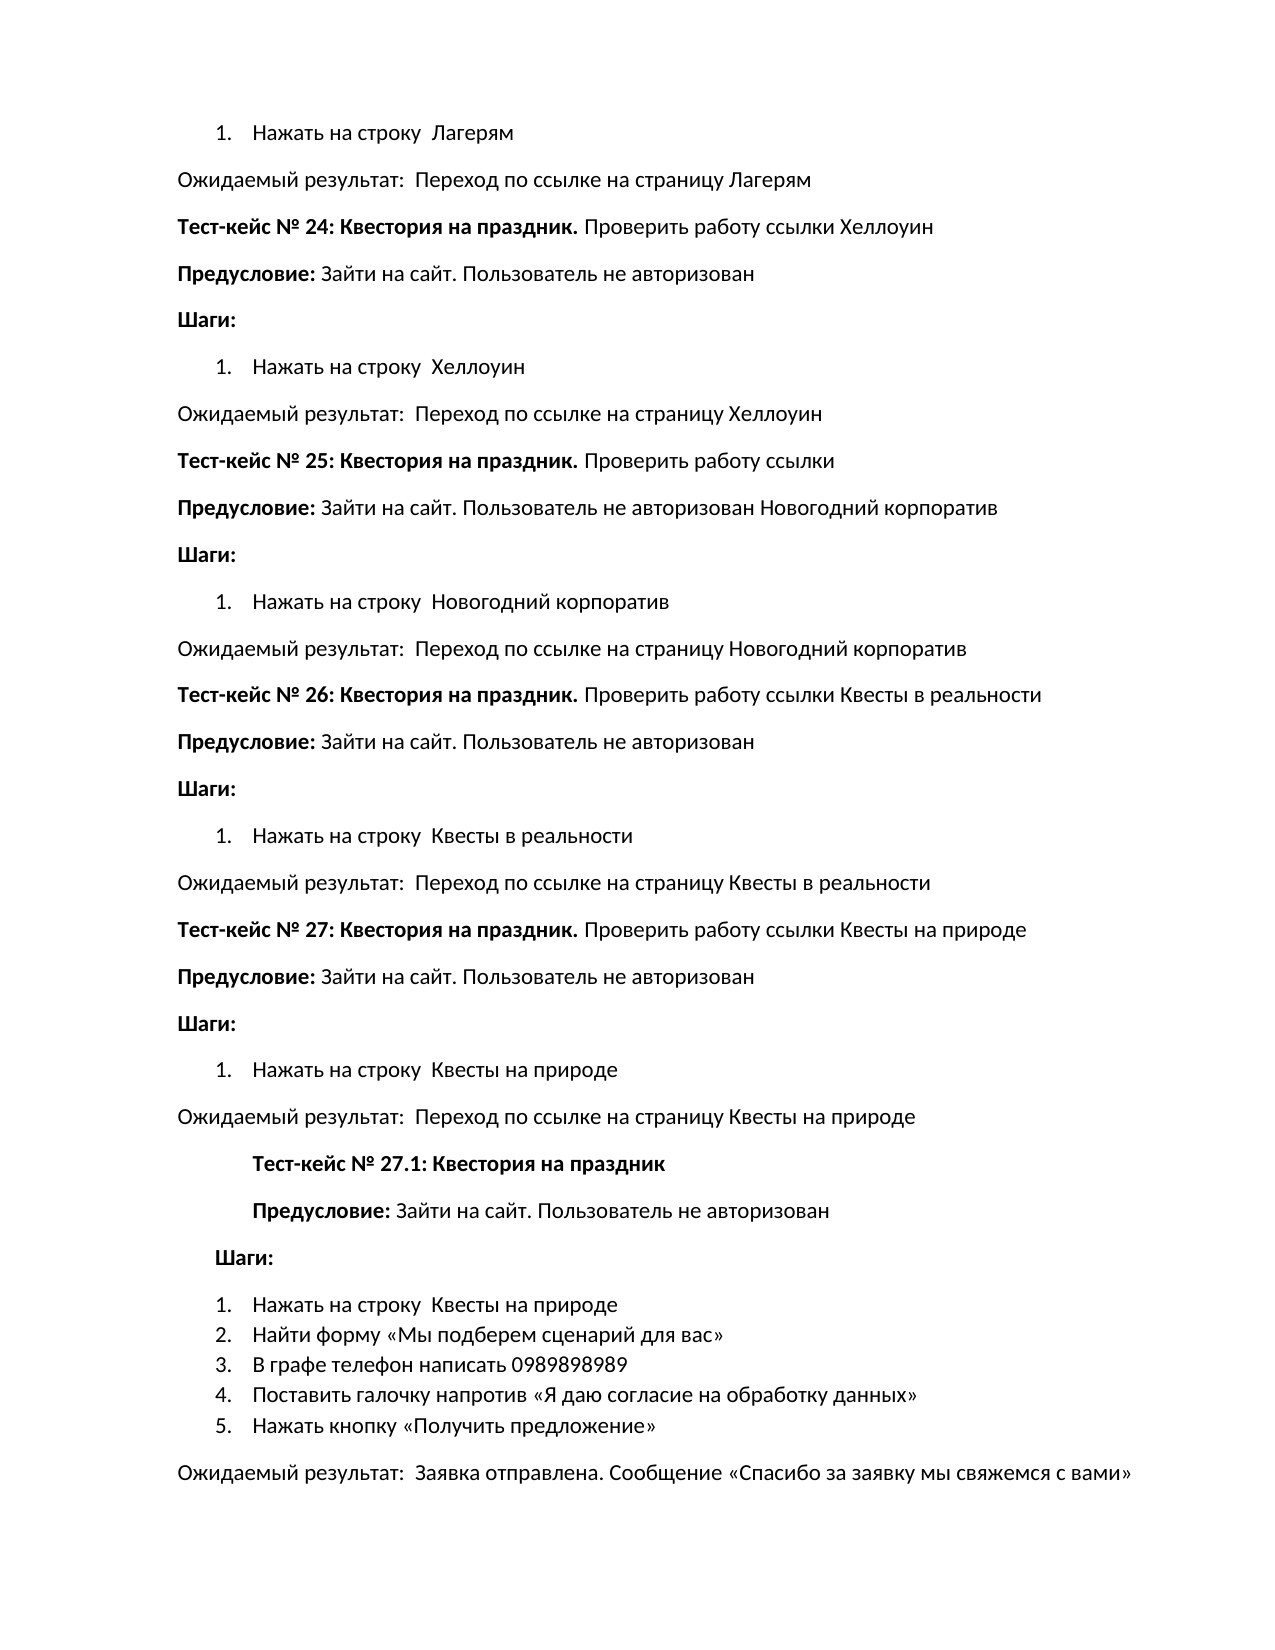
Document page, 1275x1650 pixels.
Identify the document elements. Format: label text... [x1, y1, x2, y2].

list Нажать на строку Квесты на природе [215, 1056, 1186, 1084]
text Шаги: [177, 306, 1186, 334]
text Предусловие: Зайти на сайт. Пользователь не авторизован [177, 962, 1186, 990]
list Нажать на строку Квесты на природе [215, 1290, 1186, 1318]
text Тест-кейс № 26: Квестория на праздник. Проверить работу ссылки Квесты в реальности [177, 681, 1186, 709]
text Ожидаемый результат: Переход по ссылке на страницу Новогодний корпоратив [177, 634, 1186, 662]
text Ожидаемый результат: Переход по ссылке на страницу Квесты в реальности [177, 868, 1186, 896]
text Шаги: [177, 1009, 1186, 1037]
text Тест-кейс № 27: Квестория на праздник. Проверить работу ссылки Квесты на природе [177, 915, 1186, 943]
text Ожидаемый результат: Переход по ссылке на страницу Хеллоуин [177, 399, 1186, 427]
text Ожидаемый результат: Переход по ссылке на страницу Квесты на природе [177, 1102, 1186, 1131]
list Нажать на строку Хеллоуин [215, 352, 1186, 381]
text Шаги: [177, 1243, 1186, 1271]
list Нажать кнопку «Получить предложение» [215, 1411, 1186, 1439]
text Шаги: [177, 774, 1186, 802]
text Тест-кейс № 24: Квестория на праздник. Проверить работу ссылки Хеллоуин [177, 212, 1186, 240]
text Шаги: [177, 540, 1186, 568]
text Предусловие: Зайти на сайт. Пользователь не авторизован [177, 727, 1186, 756]
text Тест-кейс № 27.1: Квестория на праздник [177, 1149, 1186, 1177]
list Найти форму «Мы подберем сценарий для вас» [215, 1320, 1186, 1348]
text Ожидаемый результат: Переход по ссылке на страницу Лагерям [177, 165, 1186, 193]
list Поставить галочку напротив «Я даю согласие на обработку данных» [215, 1381, 1186, 1409]
list Нажать на строку Лагерям [215, 118, 1186, 146]
list Нажать на строку Квесты в реальности [215, 821, 1186, 849]
text Предусловие: Зайти на сайт. Пользователь не авторизован Новогодний корпоратив [177, 493, 1186, 521]
text Тест-кейс № 25: Квестория на праздник. Проверить работу ссылки [177, 446, 1186, 474]
text Ожидаемый результат: Заявка отправлена. Сообщение «Спасибо за заявку мы свяжемся с вами» [177, 1458, 1186, 1486]
text Предусловие: Зайти на сайт. Пользователь не авторизован [177, 259, 1186, 287]
list Нажать на строку Новогодний корпоратив [215, 587, 1186, 615]
text Предусловие: Зайти на сайт. Пользователь не авторизован [177, 1196, 1186, 1224]
list В графе телефон написать 0989898989 [215, 1350, 1186, 1378]
